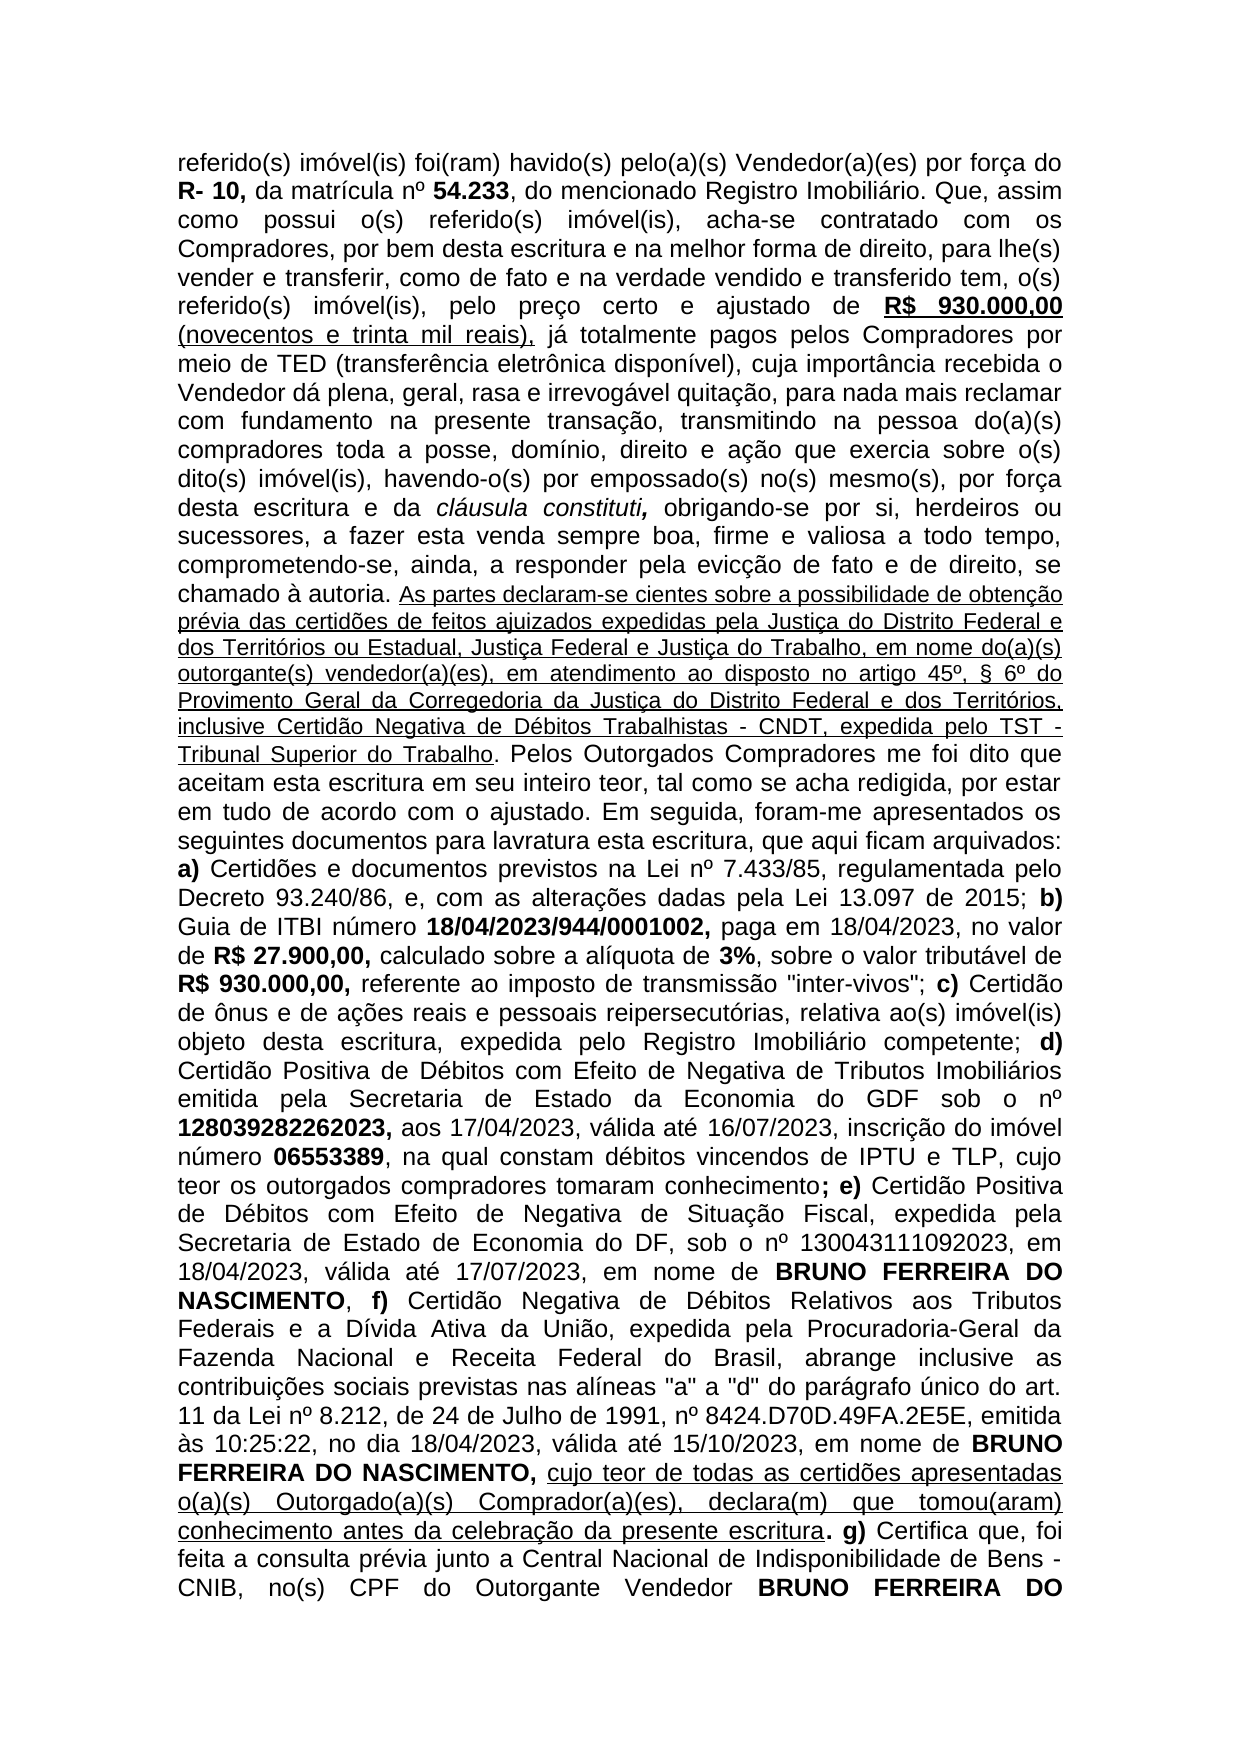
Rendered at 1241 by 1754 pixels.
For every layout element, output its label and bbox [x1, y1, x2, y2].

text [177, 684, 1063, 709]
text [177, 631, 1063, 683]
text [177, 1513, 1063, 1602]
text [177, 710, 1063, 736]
text [177, 148, 1063, 630]
text [177, 737, 1063, 1512]
